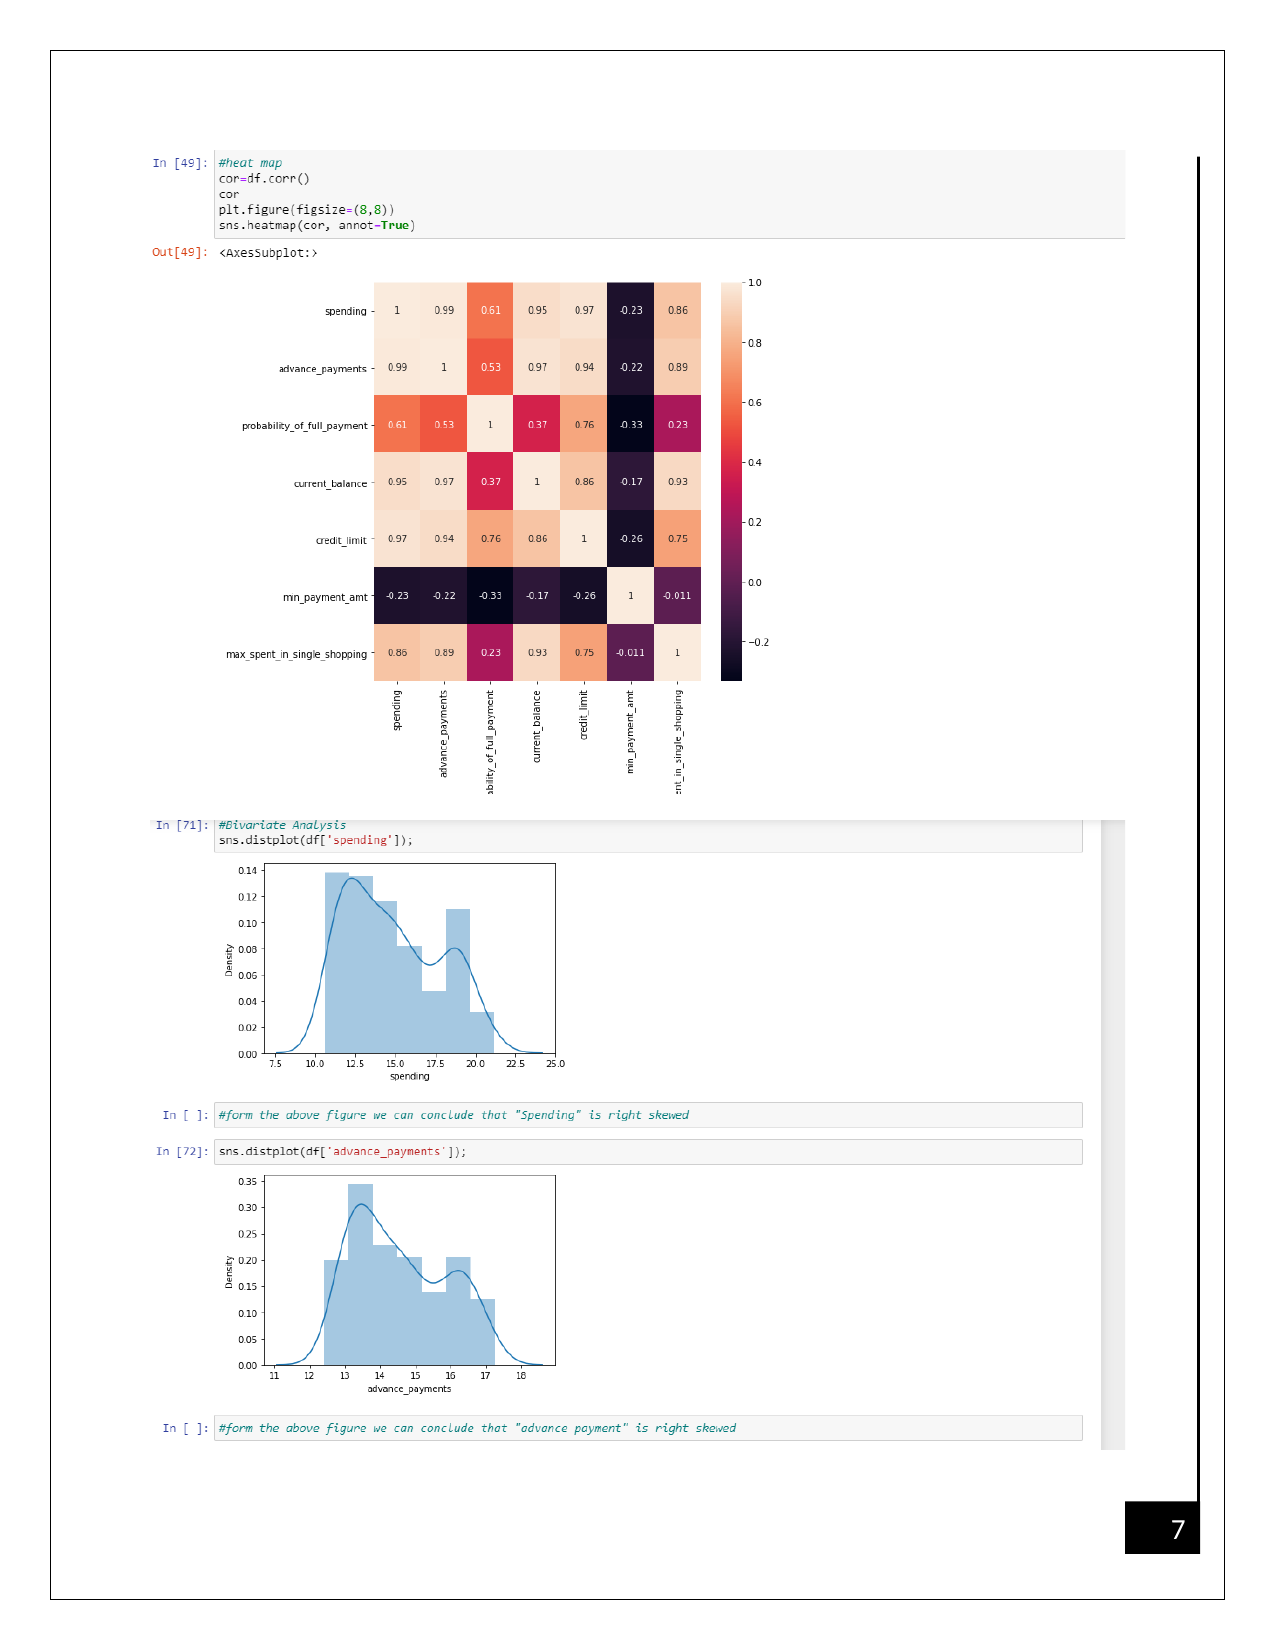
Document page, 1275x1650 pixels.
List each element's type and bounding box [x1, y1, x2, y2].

picture [150, 150, 1125, 794]
picture [150, 818, 1125, 1450]
